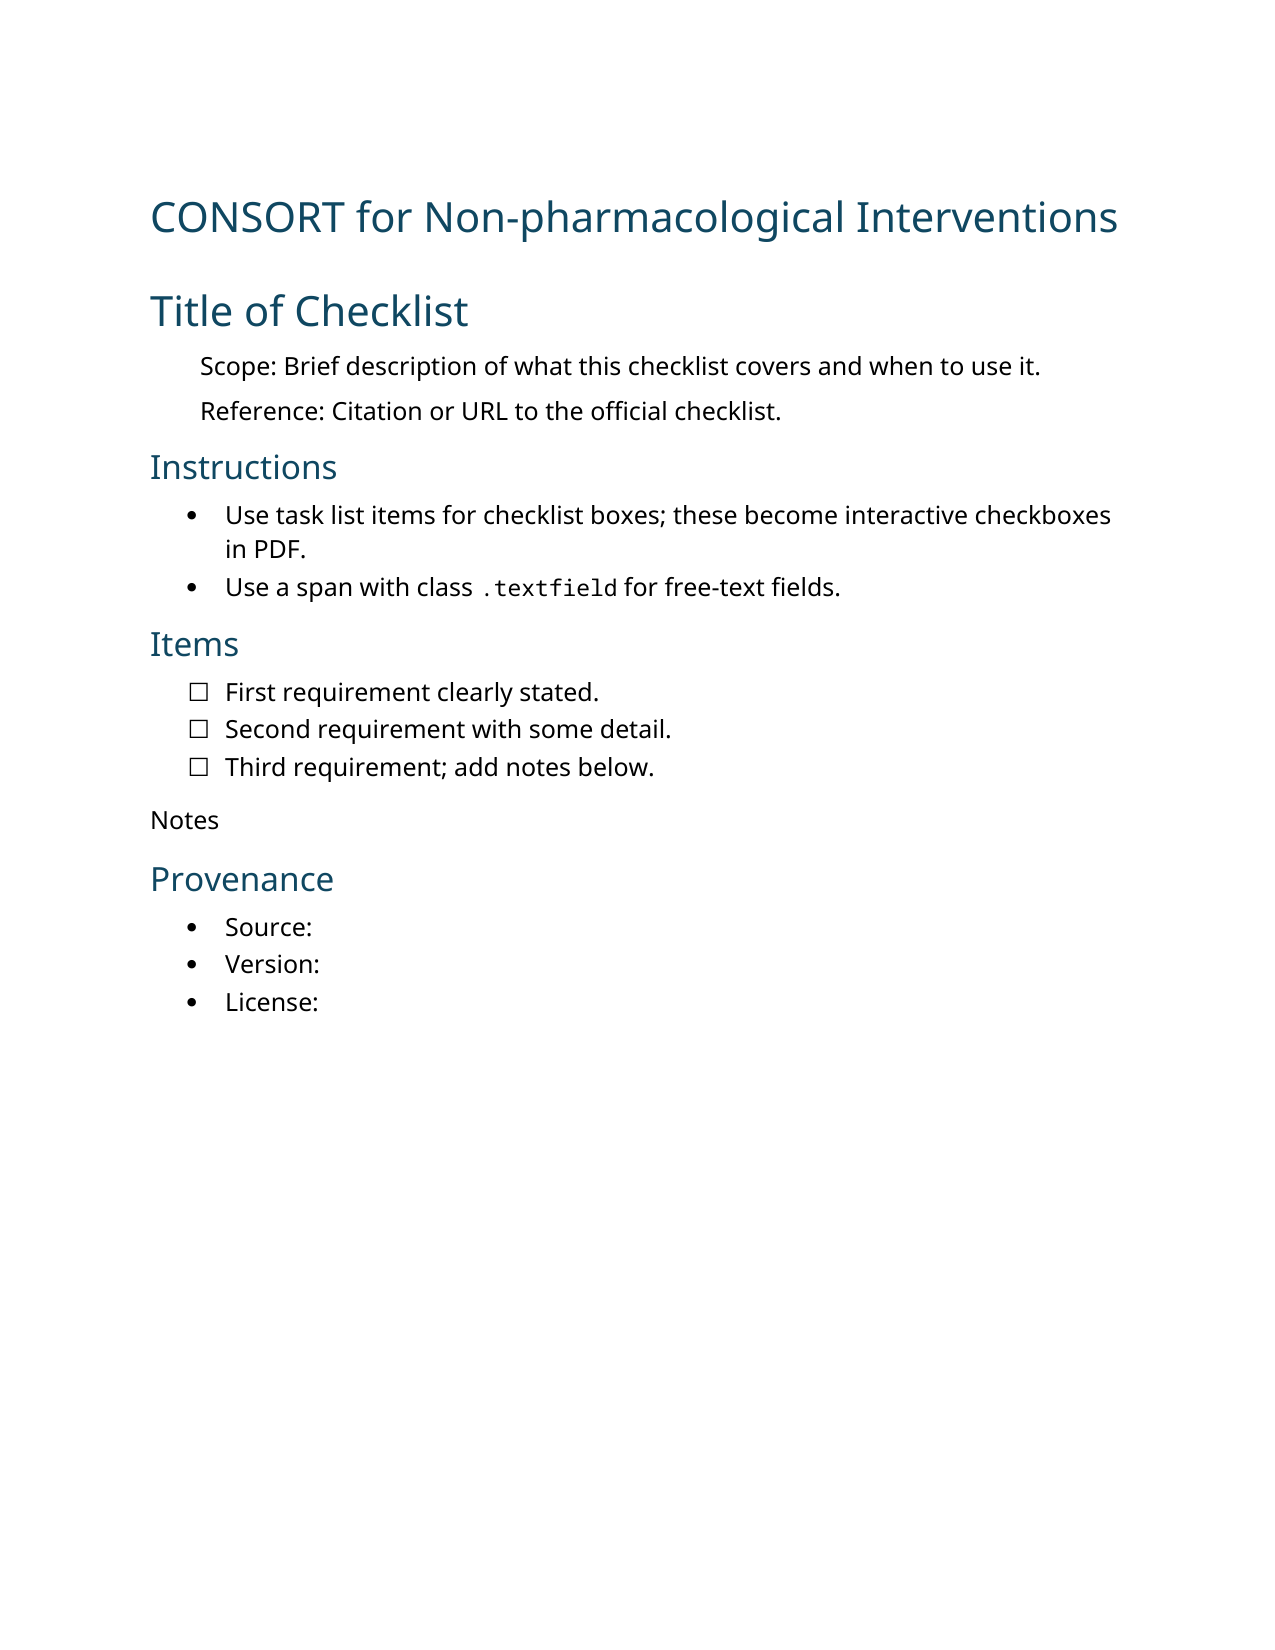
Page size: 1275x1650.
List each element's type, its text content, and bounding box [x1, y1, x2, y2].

text Scope: Brief description of what this checklist covers and when to use it. [200, 349, 1075, 383]
list Second requirement with some detail. [187, 712, 1125, 746]
subtitle CONSORT for Non-pharmacological Interventions [150, 187, 1125, 244]
list License: [187, 985, 1125, 1019]
list First requirement clearly stated. [187, 674, 1125, 708]
list Version: [187, 947, 1125, 981]
text Notes [150, 803, 1125, 837]
subtitle Provenance [150, 856, 1125, 901]
subtitle Title of Checklist [150, 282, 1125, 338]
list Use task list items for checklist boxes; these become interactive checkboxes in PDF. [187, 498, 1125, 566]
subtitle Instructions [150, 444, 1125, 489]
subtitle Items [150, 621, 1125, 666]
list Third requirement; add notes below. [187, 750, 1125, 784]
list Use a span with class .textfield for free‑text fields. [187, 570, 1125, 604]
list Source: [187, 909, 1125, 943]
text Reference: Citation or URL to the official checklist. [200, 393, 1075, 427]
